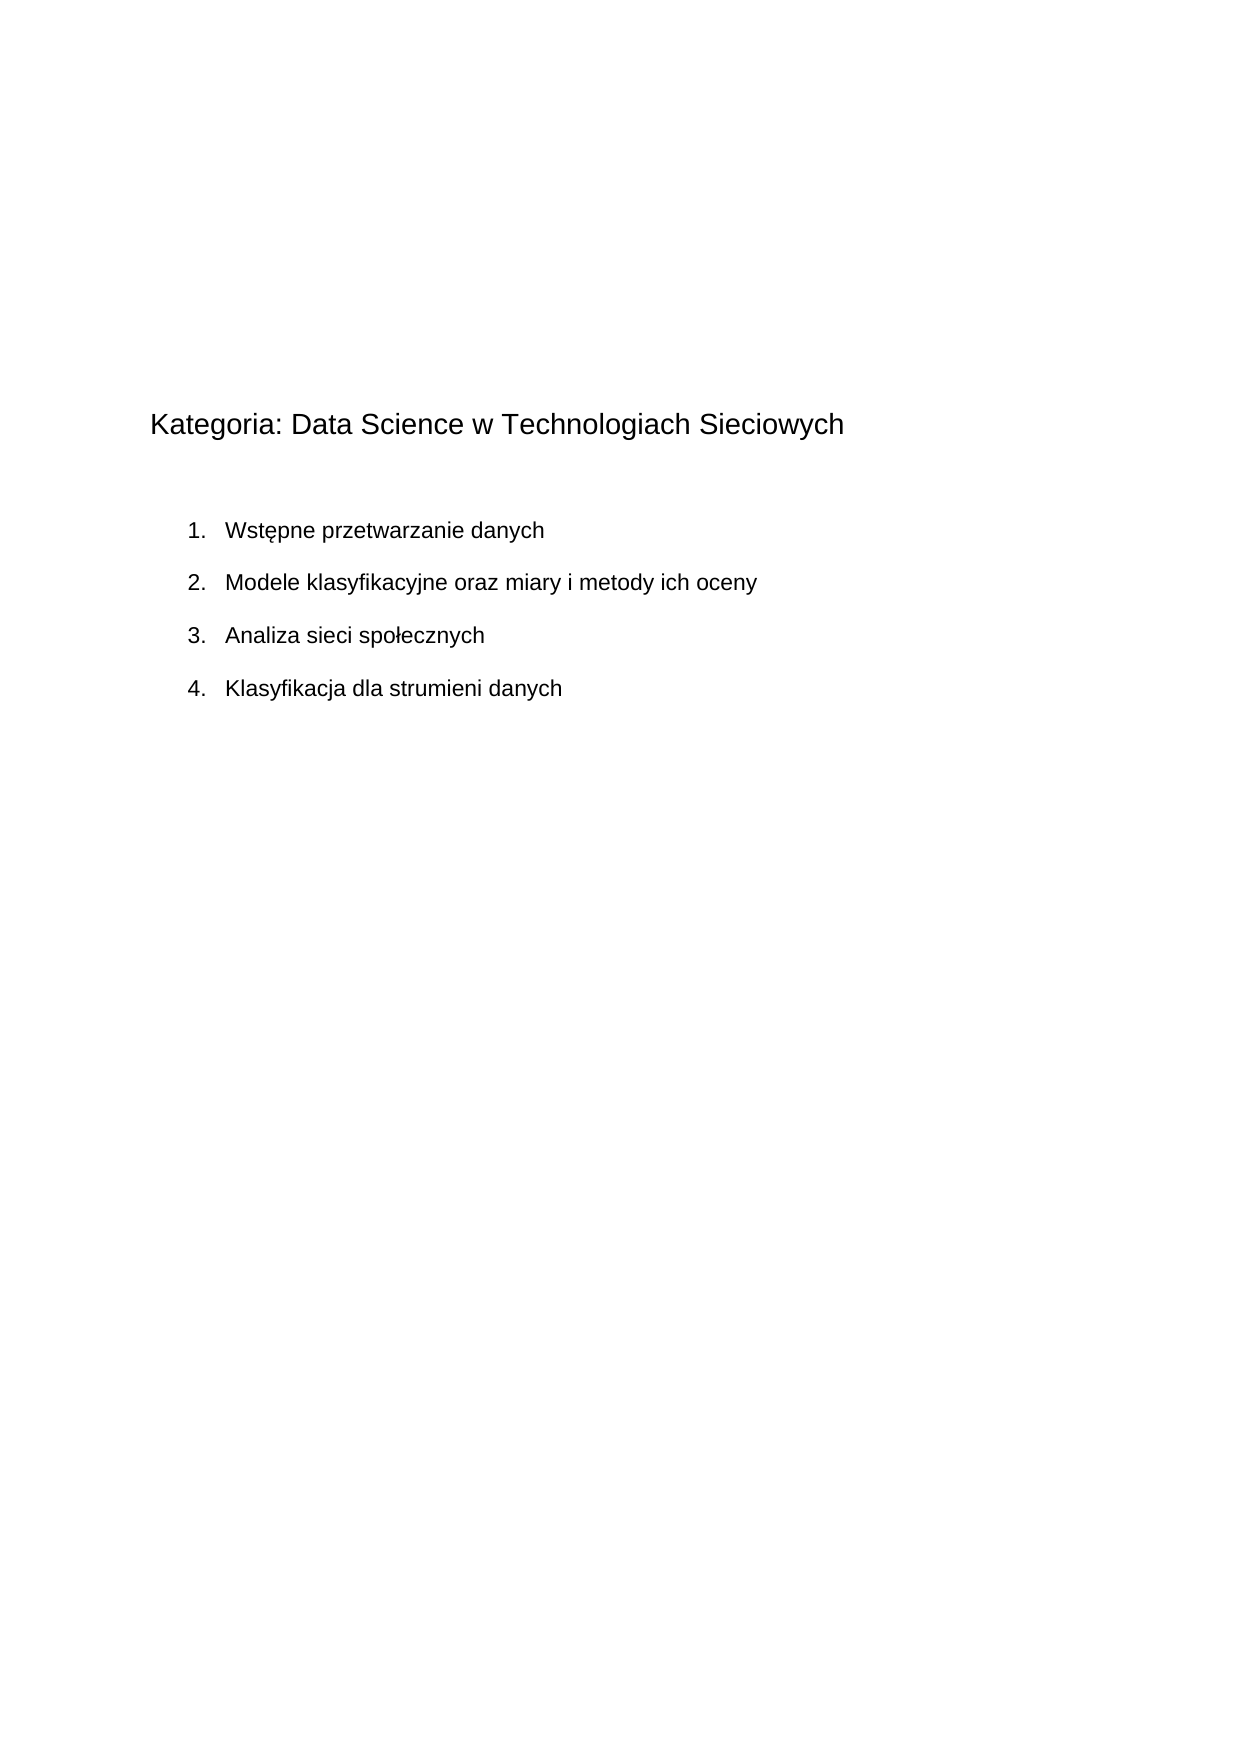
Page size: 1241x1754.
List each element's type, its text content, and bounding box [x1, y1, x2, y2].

list Analiza sieci społecznych [187, 622, 1090, 675]
text Kategoria: Data Science w Technologiach Sieciowych [150, 407, 1090, 440]
list Klasyfikacja dla strumieni danych [187, 675, 1090, 727]
list Wstępne przetwarzanie danych [187, 517, 1090, 569]
list Modele klasyfikacyjne oraz miary i metody ich oceny [187, 569, 1090, 622]
